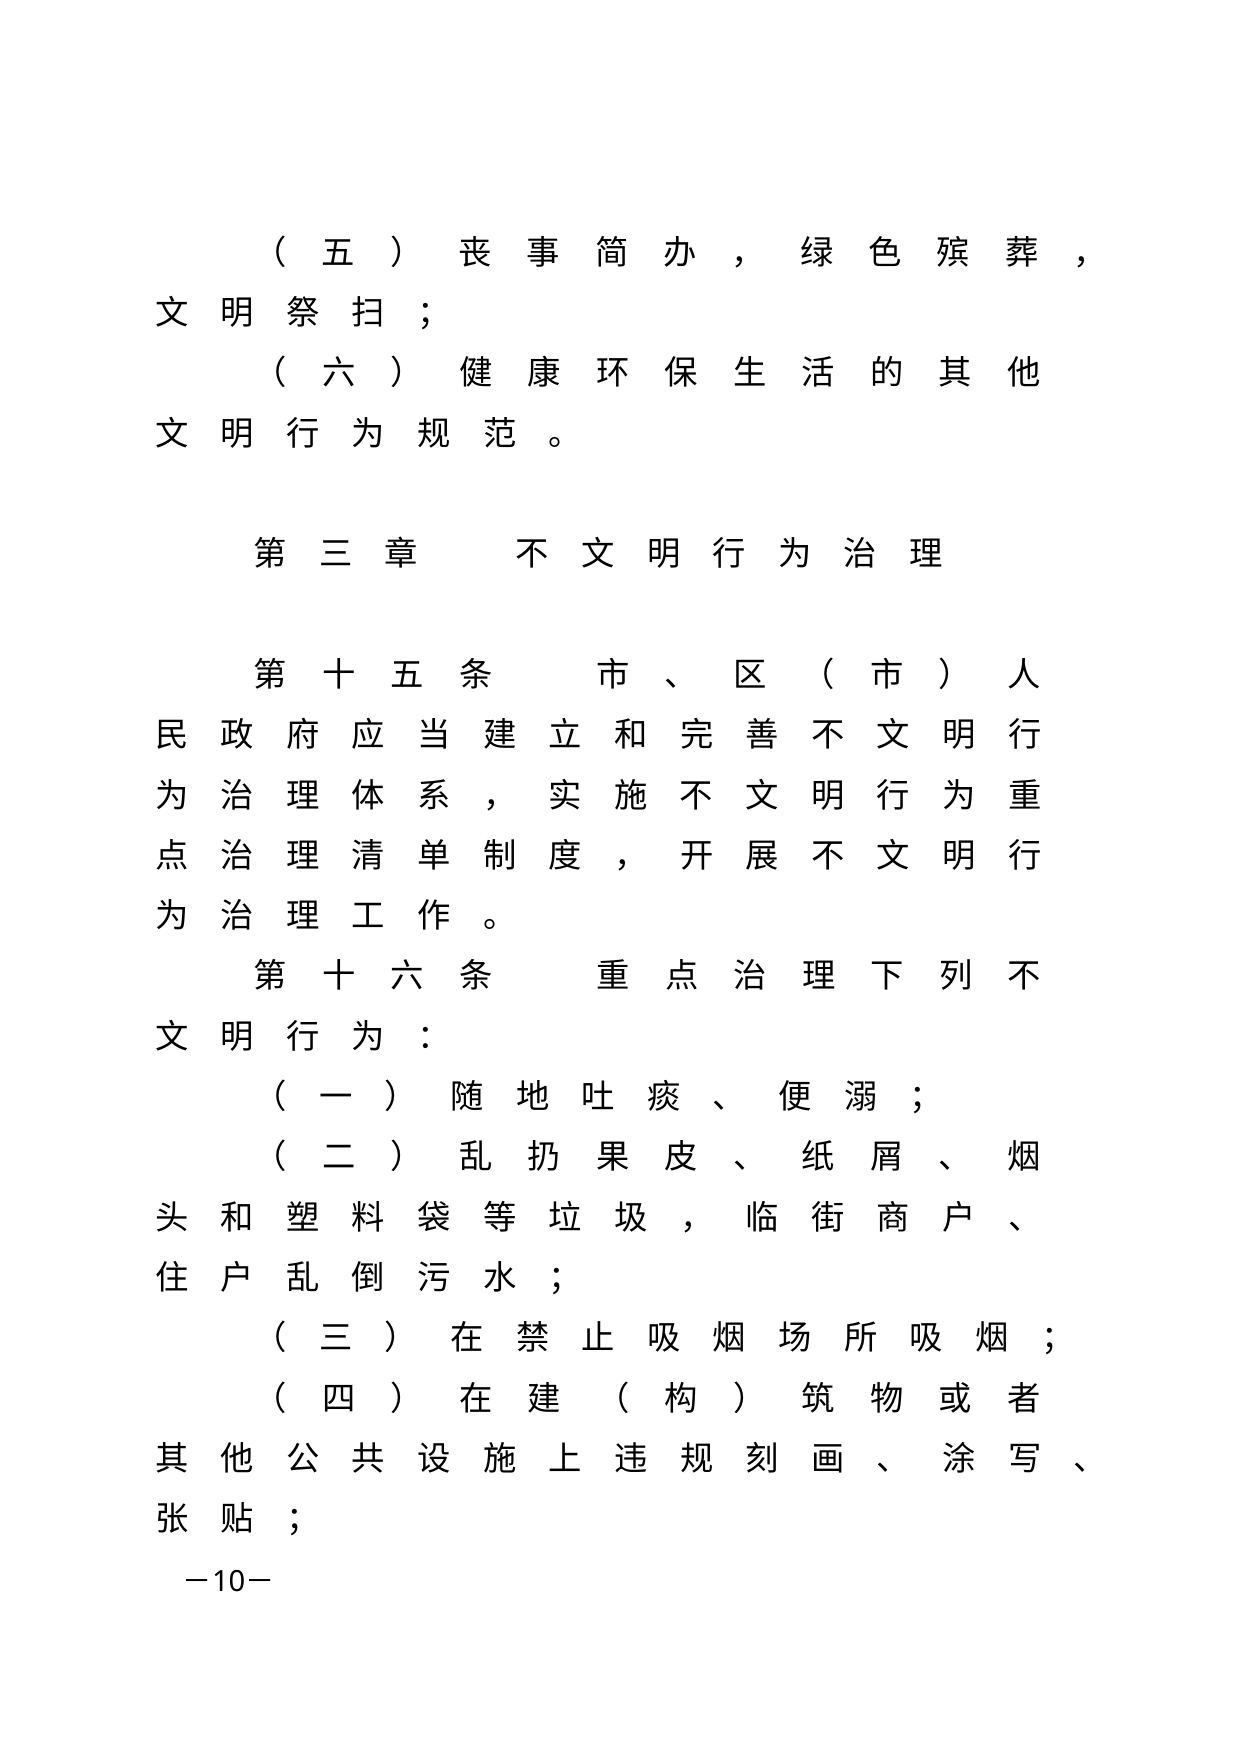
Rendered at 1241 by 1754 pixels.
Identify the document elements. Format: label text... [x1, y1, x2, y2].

text （六）健康环保生活的其他文明行为规范。 [155, 340, 1073, 461]
text 第三章 不文明行为治理 [155, 521, 1073, 581]
text （五）丧事简办，绿色殡葬，文明祭扫； [155, 219, 1073, 340]
text （四）在建（构）筑物或者其他公共设施上违规刻画、涂写、张贴； [155, 1365, 1073, 1546]
text （一）随地吐痰、便溺； [155, 1064, 1073, 1124]
text 第十五条 市、区（市）人民政府应当建立和完善不文明行为治理体系，实施不文明行为重点治理清单制度，开展不文明行为治理工作。 [155, 642, 1073, 943]
text （二）乱扔果皮、纸屑、烟头和塑料袋等垃圾，临街商户、住户乱倒污水； [155, 1124, 1073, 1305]
text （三）在禁止吸烟场所吸烟； [155, 1305, 1073, 1365]
text 第十六条 重点治理下列不文明行为： [155, 943, 1073, 1064]
